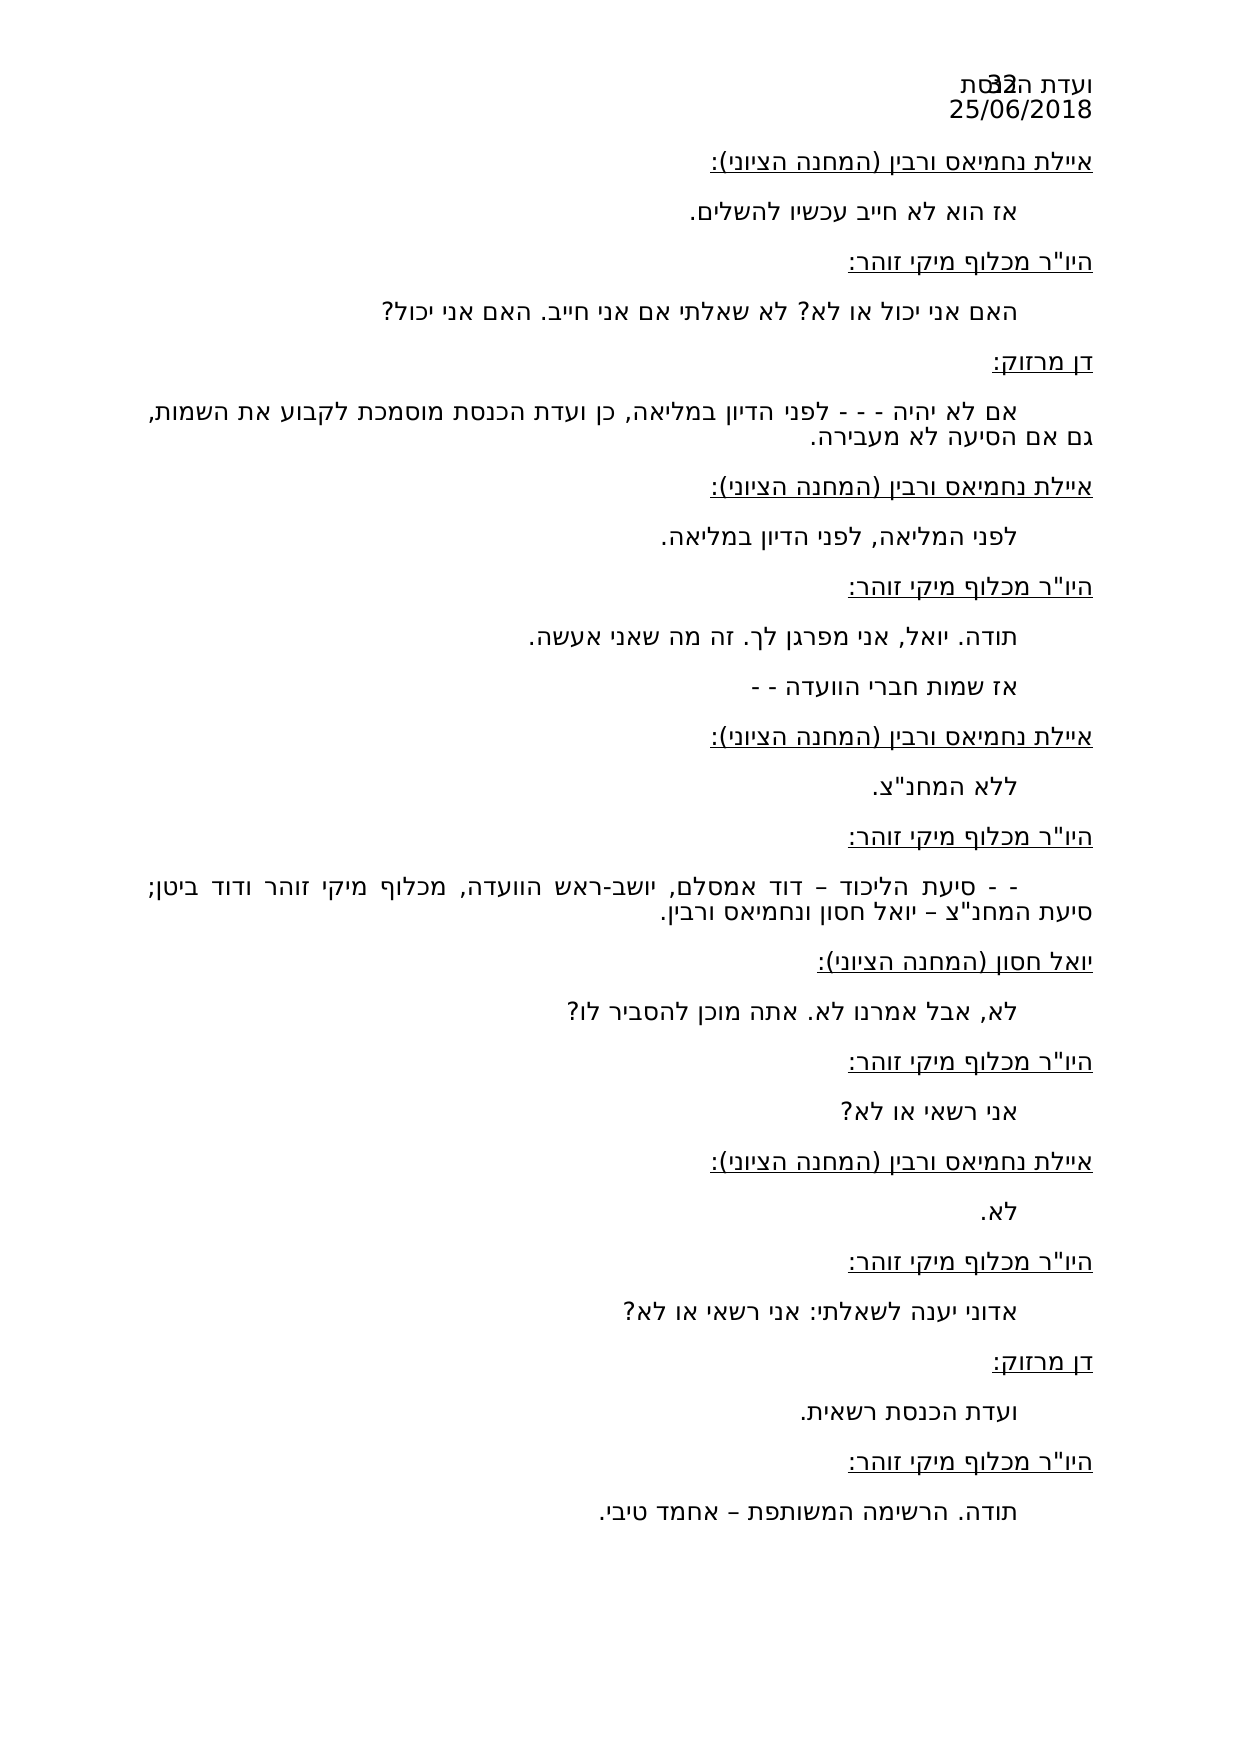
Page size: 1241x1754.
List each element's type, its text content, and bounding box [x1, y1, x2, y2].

text אז הוא לא חייב עכשיו להשלים. [147, 200, 1093, 225]
text אדוני יענה לשאלתי: אני רשאי או לא? [147, 1300, 1093, 1325]
text לא. [147, 1200, 1093, 1225]
text אם לא יהיה - - - לפני הדיון במליאה, כן ועדת הכנסת מוסמכת לקבוע את השמות, גם אם הסיעה לא מעבירה. [147, 400, 1093, 450]
text לפני המליאה, לפני הדיון במליאה. [147, 525, 1093, 550]
text תודה. הרשימה המשותפת – אחמד טיבי. [147, 1500, 1093, 1525]
text תודה. יואל, אני מפרגן לך. זה מה שאני אעשה. [147, 625, 1093, 650]
text ועדת הכנסת רשאית. [147, 1400, 1093, 1425]
text אני רשאי או לא? [147, 1100, 1093, 1125]
text ללא המחנ"צ. [147, 775, 1093, 800]
text לא, אבל אמרנו לא. אתה מוכן להסביר לו? [147, 1000, 1093, 1025]
text האם אני יכול או לא? לא שאלתי אם אני חייב. האם אני יכול? [147, 300, 1093, 325]
text אז שמות חברי הוועדה - - [147, 675, 1093, 700]
text - - סיעת הליכוד – דוד אמסלם, יושב-ראש הוועדה, מכלוף מיקי זוהר ודוד ביטן; סיעת המחנ"צ – יואל חסון ונחמיאס ורבין. [147, 875, 1093, 925]
